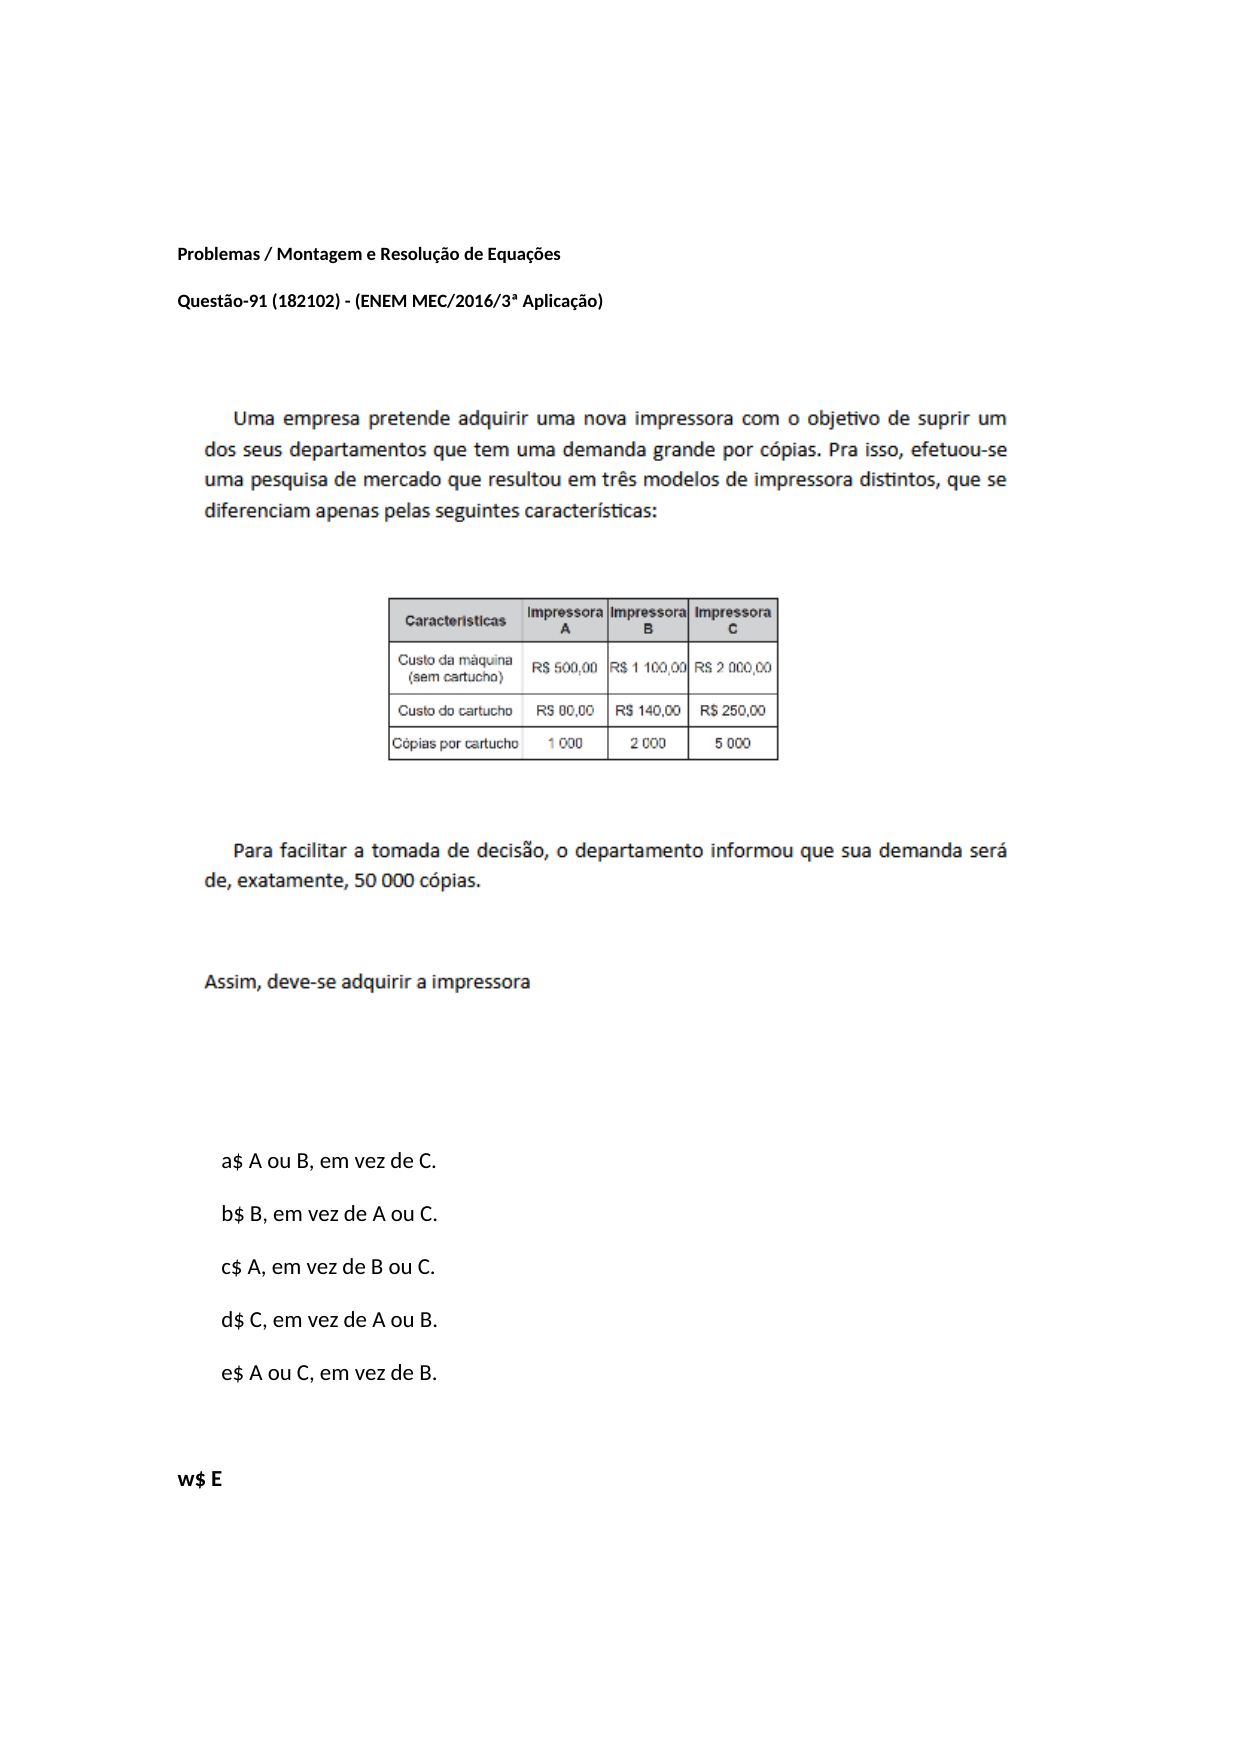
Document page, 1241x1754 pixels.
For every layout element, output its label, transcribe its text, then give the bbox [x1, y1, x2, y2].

text Questão-91 (182102) - (ENEM MEC/2016/3ª Aplicação) [177, 289, 1063, 312]
text c$ A, em vez de B ou C. [221, 1252, 1063, 1280]
picture [180, 376, 1023, 1011]
text Problemas / Montagem e Resolução de Equações [177, 242, 1063, 265]
text b$ B, em vez de A ou C. [221, 1199, 1063, 1227]
text w$ E [177, 1464, 1063, 1492]
text d$ C, em vez de A ou B. [221, 1305, 1063, 1333]
text a$ A ou B, em vez de C. [221, 1146, 1063, 1174]
text e$ A ou C, em vez de B. [221, 1358, 1063, 1386]
